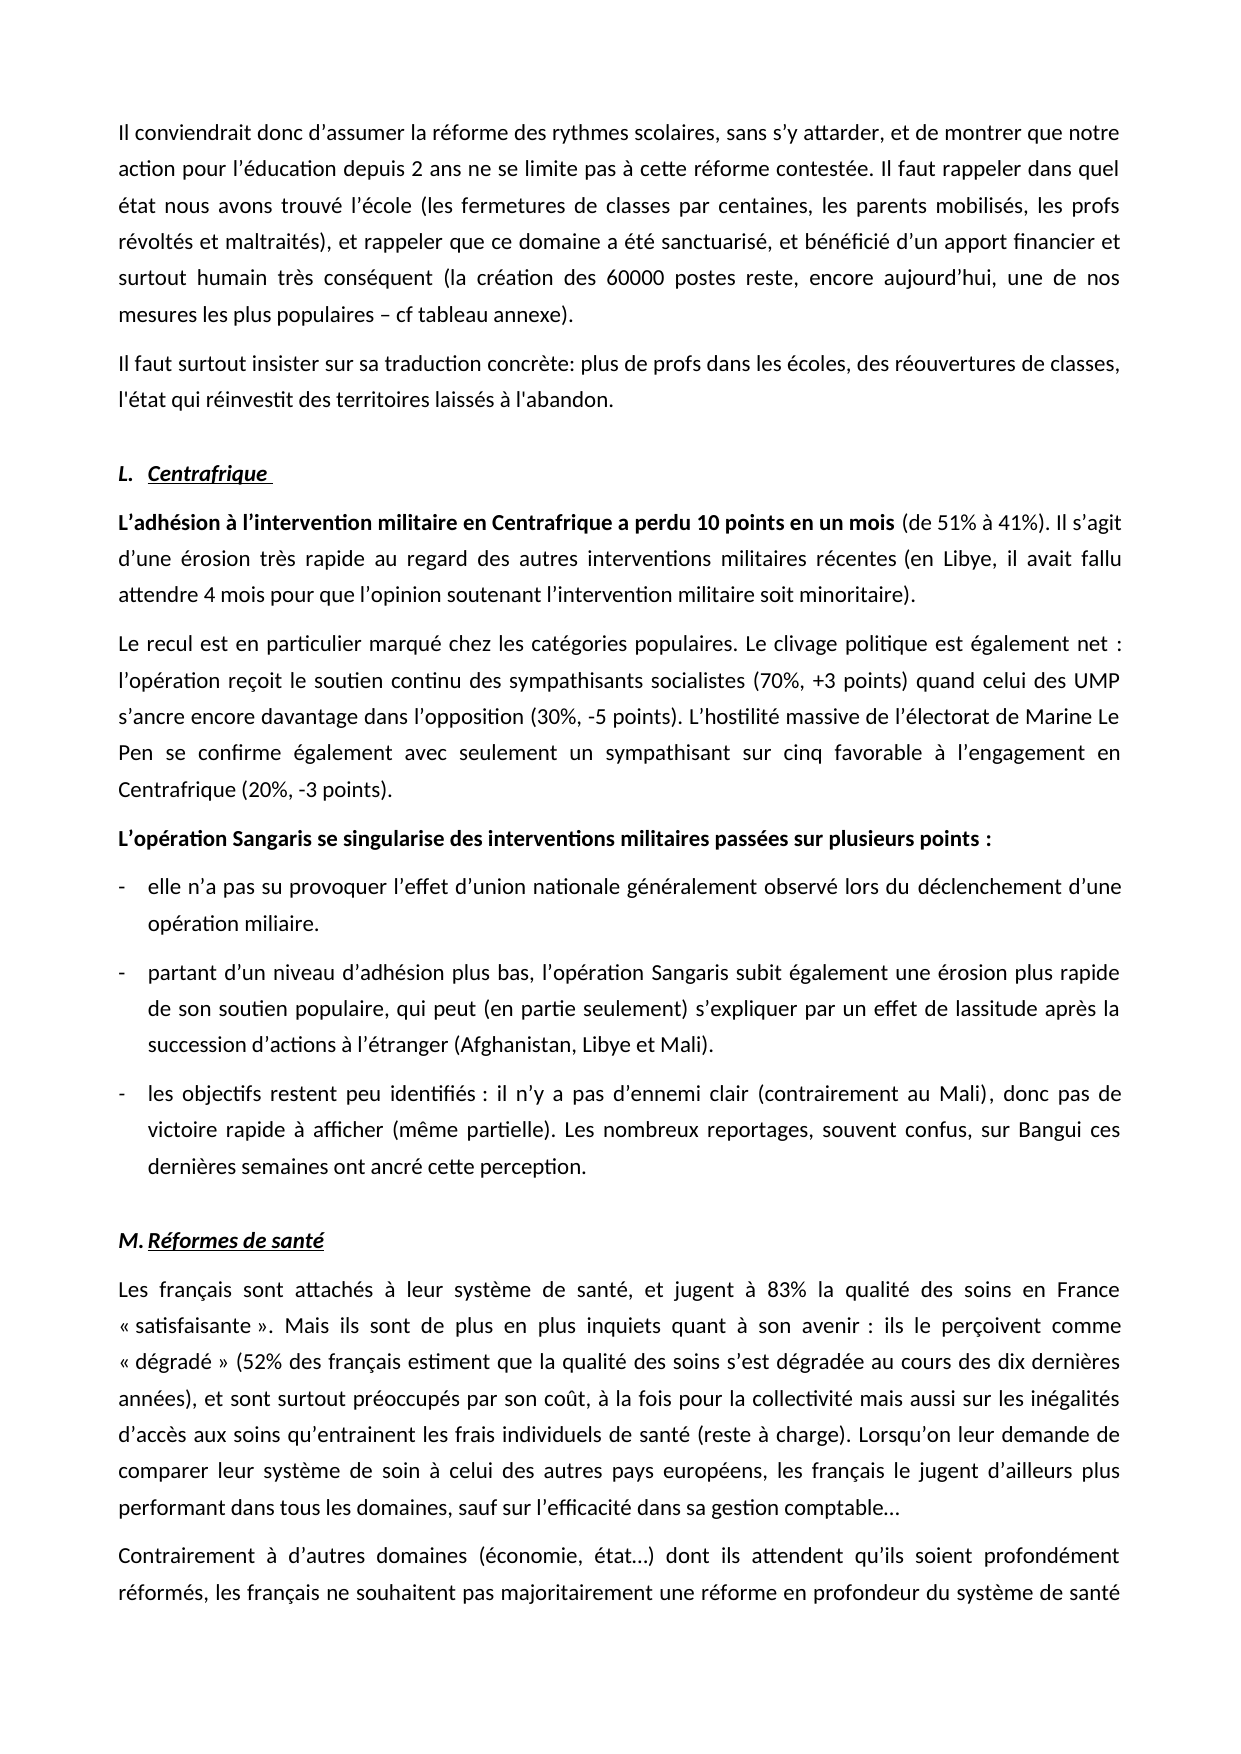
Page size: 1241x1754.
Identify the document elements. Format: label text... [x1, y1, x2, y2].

list elle n’a pas su provoquer l’effet d’union nationale généralement observé lors du déclenchement d’une opération miliaire. [118, 872, 1122, 937]
text Il faut surtout insister sur sa traduction concrète: plus de profs dans les écoles, des réouvertures de classes, l'état qui réinvestit des territoires laissés à l'abandon. [118, 349, 1122, 413]
text Le recul est en particulier marqué chez les catégories populaires. Le clivage politique est également net : l’opération reçoit le soutien continu des sympathisants socialistes (70%, +3 points) quand celui des UMP s’ancre encore davantage dans l’opposition (30%, -5 points). L’hostilité massive de l’électorat de Marine Le Pen se confirme également avec seulement un sympathisant sur cinq favorable à l’engagement en Centrafrique (20%, -3 points). [118, 629, 1122, 803]
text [118, 1542, 1122, 1606]
list partant d’un niveau d’adhésion plus bas, l’opération Sangaris subit également une érosion plus rapide de son soutien populaire, qui peut (en partie seulement) s’expliquer par un effet de lassitude après la succession d’actions à l’étranger (Afghanistan, Libye et Mali). [118, 958, 1122, 1058]
list Réformes de santé [118, 1226, 1122, 1254]
text L’adhésion à l’intervention militaire en Centrafrique a perdu 10 points en un mois (de 51% à 41%). Il s’agit d’une érosion très rapide au regard des autres interventions militaires récentes (en Libye, il avait fallu attendre 4 mois pour que l’opinion soutenant l’intervention militaire soit minoritaire). [118, 508, 1122, 608]
text L’opération Sangaris se singularise des interventions militaires passées sur plusieurs points : [118, 824, 1122, 852]
list Centrafrique [118, 459, 1122, 487]
list les objectifs restent peu identifiés : il n’y a pas d’ennemi clair (contrairement au Mali), donc pas de victoire rapide à afficher (même partielle). Les nombreux reportages, souvent confus, sur Bangui ces dernières semaines ont ancré cette perception. [118, 1079, 1122, 1180]
text Il conviendrait donc d’assumer la réforme des rythmes scolaires, sans s’y attarder, et de montrer que notre action pour l’éducation depuis 2 ans ne se limite pas à cette réforme contestée. Il faut rappeler dans quel état nous avons trouvé l’école (les fermetures de classes par centaines, les parents mobilisés, les profs révoltés et maltraités), et rappeler que ce domaine a été sanctuarisé, et bénéficié d’un apport financier et surtout humain très conséquent (la création des 60000 postes reste, encore aujourd’hui, une de nos mesures les plus populaires – cf tableau annexe). [118, 118, 1122, 328]
text Les français sont attachés à leur système de santé, et jugent à 83% la qualité des soins en France « satisfaisante ». Mais ils sont de plus en plus inquiets quant à son avenir : ils le perçoivent comme « dégradé » (52% des français estiment que la qualité des soins s’est dégradée au cours des dix dernières années), et sont surtout préoccupés par son coût, à la fois pour la collectivité mais aussi sur les inégalités d’accès aux soins qu’entrainent les frais individuels de santé (reste à charge). Lorsqu’on leur demande de comparer leur système de soin à celui des autres pays européens, les français le jugent d’ailleurs plus performant dans tous les domaines, sauf sur l’efficacité dans sa gestion comptable… [118, 1275, 1122, 1521]
